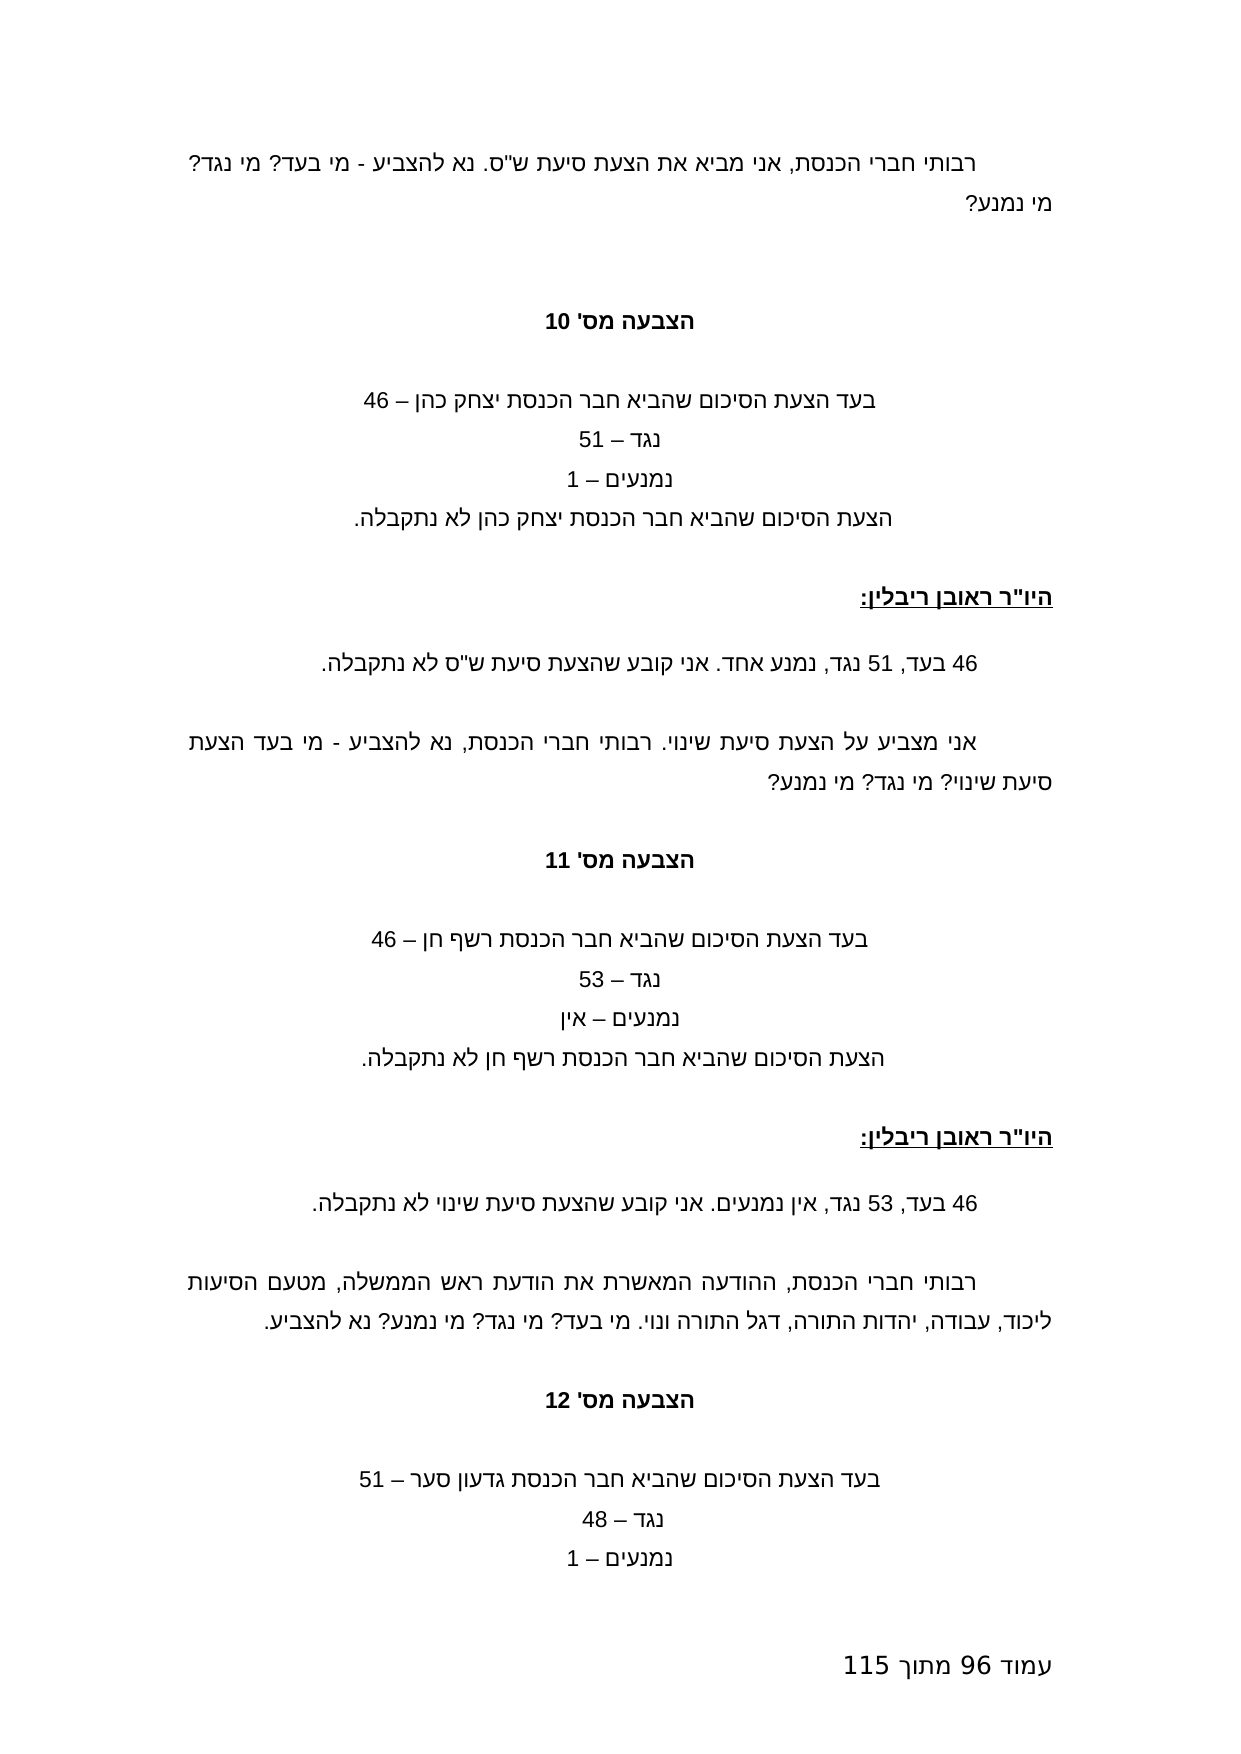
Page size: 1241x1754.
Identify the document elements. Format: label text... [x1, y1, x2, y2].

text נגד – 48 [187, 1506, 1053, 1532]
text נמנעים – 1 [187, 1545, 1053, 1571]
text נגד – 53 [187, 966, 1053, 992]
text נמנעים – אין [187, 1005, 1053, 1032]
text נמנעים – 1 [187, 466, 1053, 492]
text הצעת הסיכום שהביא חבר הכנסת רשף חן לא נתקבלה. [187, 1045, 1053, 1071]
text הצבעה מס' 11 [187, 847, 1053, 874]
text היו"ר ראובן ריבלין: [187, 1124, 1053, 1150]
text בעד הצעת הסיכום שהביא חבר הכנסת גדעון סער – 51 [187, 1466, 1053, 1492]
text 46 בעד, 51 נגד, נמנע אחד. אני קובע שהצעת סיעת ש"ס לא נתקבלה. [187, 650, 1053, 676]
text הצעת הסיכום שהביא חבר הכנסת יצחק כהן לא נתקבלה. [187, 505, 1053, 532]
text רבותי חברי הכנסת, ההודעה המאשרת את הודעת ראש הממשלה, מטעם הסיעות ליכוד, עבודה, יהדות התורה, דגל התורה ונוי. מי בעד? מי נגד? מי נמנע? נא להצביע. [187, 1269, 1053, 1334]
text הצבעה מס' 10 [187, 308, 1053, 334]
text היו"ר ראובן ריבלין: [187, 584, 1053, 611]
text הצבעה מס' 12 [187, 1387, 1053, 1413]
text בעד הצעת הסיכום שהביא חבר הכנסת יצחק כהן – 46 [187, 387, 1053, 413]
text בעד הצעת הסיכום שהביא חבר הכנסת רשף חן – 46 [187, 926, 1053, 953]
text נגד – 51 [187, 426, 1053, 453]
text רבותי חברי הכנסת, אני מביא את הצעת סיעת ש"ס. נא להצביע - מי בעד? מי נגד? מי נמנע? [187, 150, 1053, 216]
text אני מצביע על הצעת סיעת שינוי. רבותי חברי הכנסת, נא להצביע - מי בעד הצעת סיעת שינוי? מי נגד? מי נמנע? [187, 729, 1053, 795]
text 46 בעד, 53 נגד, אין נמנעים. אני קובע שהצעת סיעת שינוי לא נתקבלה. [187, 1190, 1053, 1216]
